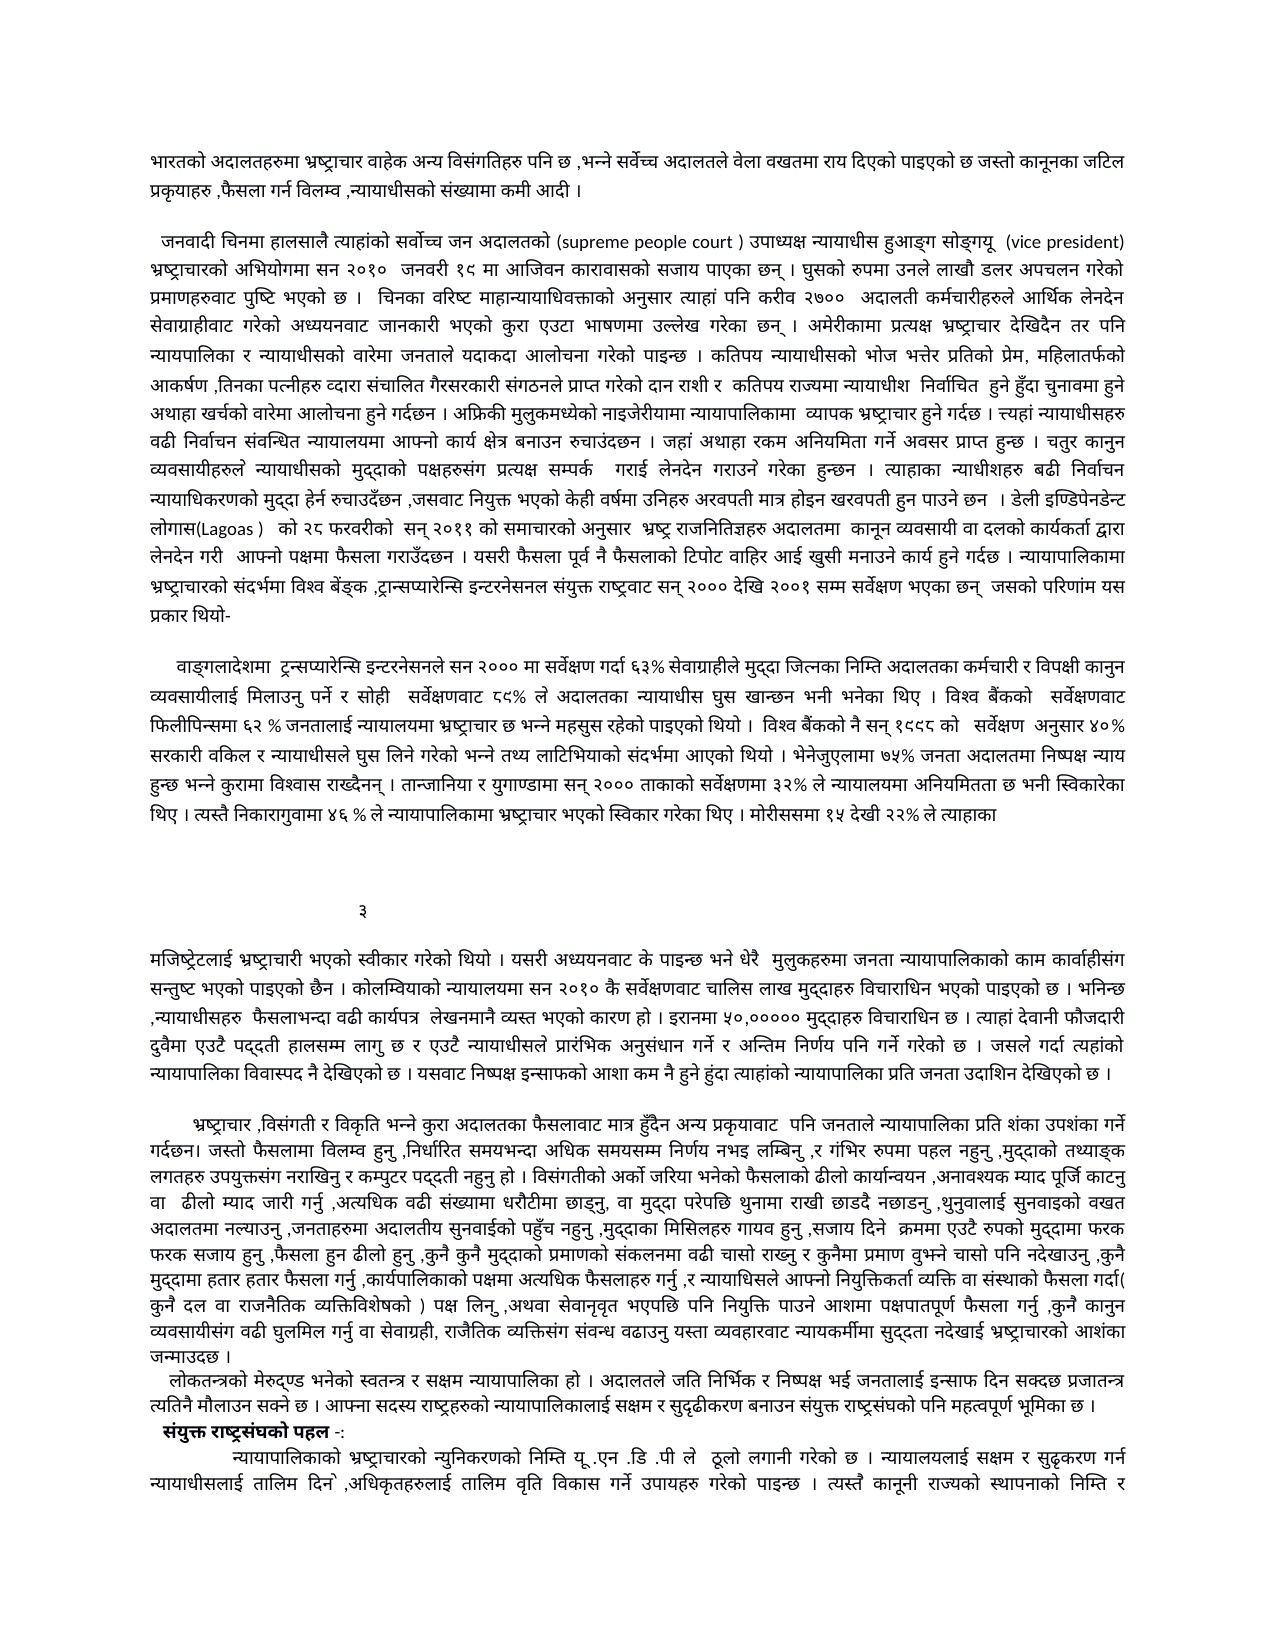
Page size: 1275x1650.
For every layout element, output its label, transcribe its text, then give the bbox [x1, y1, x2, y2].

text ३ [150, 901, 1125, 925]
text भ्रष्ट्राचार ,विसंगती र विकृति भन्ने कुरा अदालतका फैसलावाट मात्र हुँदैन अन्य प्रकृयावाट पनि जनताले न्यायापालिका प्रति शंका उपशंका गर्ने गर्दछन। जस्तो फैसलामा विलम्व हुनु ,निर्धारित समयभन्दा अधिक समयसम्म निर्णय नभइ लम्बिनु ,र गंभिर रुपमा पहल नहुनु ,मुद्दाको तथ्याङ्क लगतहरु उपयुक्तसंग नराखिनु र कम्पुटर पद्दती नहुनु हो । विसंगतीको अर्को जरिया भनेको फैसलाको ढीलो कार्यान्वयन ,अनावश्यक म्याद पूर्जि काटनु वा ढीलो म्याद जारी गर्नु ,अत्यधिक वढी संख्यामा धरौटीमा छाड्नु, वा मुद्दा परेपछि थुनामा राखी छाडदै नछाडनु ,थुनुवालाई सुनवाइको वखत अदालतमा नल्याउनु ,जनताहरुमा अदालतीय सुनवाईको पहुँच नहुनु ,मुद्दाका मिसिलहरु गायव हुनु ,सजाय दिने क्रममा एउटै रुपको मुद्दामा फरक फरक सजाय हुनु ,फैसला हुन ढीलो हुनु ,कुनै कुनै मुद्दाको प्रमाणको संकलनमा वढी चासो राख्नु र कुनैमा प्रमाण वुझ्ने चासो पनि नदेखाउनु ,कुनै मुद्दामा हतार हतार फैसला गर्नु ,कार्यपालिकाको पक्षमा अत्यधिक फैसलाहरु गर्नु ,र न्यायाधिसले आफ्नो नियुक्तिकर्ता व्यक्ति वा संस्थाको फैसला गर्दा( कुनै दल वा राजनैतिक व्यक्तिविशेषको ) पक्ष लिनु ,अथवा सेवानृवृत भएपछि पनि नियुक्ति पाउने आशमा पक्षपातपूर्ण फैसला गर्नु ,कुनै कानुन व्यवसायीसंग वढी घुलमिल गर्नु वा सेवाग्रही, राजैतिक व्यक्तिसंग संवन्ध वढाउनु यस्ता व्यवहारवाट न्यायकर्मीमा सुद्दता नदेखाई भ्रष्ट्राचारको आशंका जन्माउदछ । [150, 1113, 1125, 1371]
text वाङ्गलादेशमा ट्रन्सप्यारेन्सि इन्टरनेसनले सन २००० मा सर्वेक्षण गर्दा ६३% सेवाग्राहीले मुद्दा जित्नका निम्ति अदालतका कर्मचारी र विपक्षी कानुन व्यवसायीलाई मिलाउनु पर्ने र सोही सर्वेक्षणवाट ८९% ले अदालतका न्यायाधीस घुस खान्छन भनी भनेका थिए । विश्व बैंकको सर्वेक्षणवाट फिलीपिन्समा ६२ % जनतालाई न्यायालयमा भ्रष्ट्राचार छ भन्ने महसुस रहेको पाइएको थियो । विश्व बैंकको नै सन् १९९८ को सर्वेक्षण अनुसार ४०% सरकारी वकिल र न्यायाधीसले घुस लिने गरेको भन्ने तथ्य लाटिभियाको संदर्भमा आएको थियो । भेनेजुएलामा ७५% जनता अदालतमा निष्पक्ष न्याय हुन्छ भन्ने कुरामा विश्वास राख्दैनन् । तान्जानिया र युगाण्डामा सन् २००० ताकाको सर्वेक्षणमा ३२% ले न्यायालयमा अनियमितता छ भनी स्विकारेका थिए । त्यस्तै निकारागुवामा ४६ % ले न्यायापालिकामा भ्रष्ट्राचार भएको स्विकार गरेका थिए । मोरीससमा १५ देखी २२% ले त्याहाका [150, 655, 1125, 829]
text जनवादी चिनमा हालसालै त्याहांको सर्वोच्च जन अदालतको (supreme people court ) उपाध्यक्ष न्यायाधीस हुआङ्ग सोङ्गयू (vice president) भ्रष्ट्राचारको अभियोगमा सन २०१० जनवरी १९ मा आजिवन कारावासको सजाय पाएका छन् । घुसको रुपमा उनले लाखौ डलर अपचलन गरेको प्रमाणहरुवाट पुष्टि भएको छ । चिनका वरिष्ट माहान्यायाधिवक्ताको अनुसार त्याहां पनि करीव २७०० अदालती कर्मचारीहरुले आर्थिक लेनदेन सेवाग्राहीवाट गरेको अध्ययनवाट जानकारी भएको कुरा एउटा भाषणमा उल्लेख गरेका छन् । अमेरीकामा प्रत्यक्ष भ्रष्ट्राचार देखिदैन तर पनि न्यायपालिका र न्यायाधीसको वारेमा जनताले यदाकदा आलोचना गरेको पाइन्छ । कतिपय न्यायाधीसको भोज भत्तेर प्रतिको प्रेम, महिलातर्फको आकर्षण ,तिनका पत्नीहरु व्दारा संचालित गैरसरकारी संगठनले प्राप्त गरेको दान राशी र कतिपय राज्यमा न्यायाधीश निर्वाचित हुने हुँदा चुनावमा हुने अथाहा खर्चको वारेमा आलोचना हुने गर्दछन । अफ्रिकी मुलुकमध्येको नाइजेरीयामा न्यायापालिकामा व्यापक भ्रष्ट्राचार हुने गर्दछ । त्त्यहां न्यायाधीसहरु वढी निर्वाचन संवन्धित न्यायालयमा आफ्नो कार्य क्षेत्र बनाउन रुचाउंदछन । जहां अथाहा रकम अनियमिता गर्ने अवसर प्राप्त हुन्छ । चतुर कानुन व्यवसायीहरुले न्यायाधीसको मुद्दाको पक्षहरुसंग प्रत्यक्ष सम्पर्क गराई लेनदेन गराउने गरेका हुन्छन । त्याहाका न्याधीशहरु बढी निर्वाचन न्यायाधिकरणको मुद्दा हेर्न रुचाउदँछन ,जसवाट नियुक्त भएको केही वर्षमा उनिहरु अरवपती मात्र होइन खरवपती हुन पाउने छन । डेली इण्डिपेनडेन्ट लोगास(Lagoas ) को २८ फरवरीको सन् २०११ को समाचारको अनुसार भ्रष्ट्र राजनितिज्ञहरु अदालतमा कानून व्यवसायी वा दलको कार्यकर्ता द्वारा लेनदेन गरी आफ्नो पक्षमा फैसला गराउँदछन । यसरी फैसला पूर्व नै फैसलाको टिपोट वाहिर आई खुसी मनाउने कार्य हुने गर्दछ । न्यायापालिकामा भ्रष्ट्राचारको संदर्भमा विश्व बेंङ्क ,ट्रान्सप्यारेन्सि इन्टरनेसनल संयुक्त राष्ट्रवाट सन् २००० देखि २००१ सम्म सर्वेक्षण भएका छन् जसको परिणांम यस प्रकार थियो- [150, 230, 1125, 631]
text लोकतन्त्रको मेरुद्ण्ड भनेको स्वतन्त्र र सक्षम न्यायापालिका हो । अदालतले जति निर्भिक र निष्पक्ष भई जनतालाई इन्साफ दिन सक्दछ प्रजातन्त्र त्यतिनै मौलाउन सक्ने छ । आफ्ना सदस्य राष्ट्रहरुको न्यायापालिकालाई सक्षम र सुदृढीकरण बनाउन संयुक्त राष्ट्रसंघको पनि महत्वपूर्ण भूमिका छ । [150, 1371, 1125, 1420]
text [150, 1446, 1125, 1498]
text भारतको अदालतहरुमा भ्रष्ट्राचार वाहेक अन्य विसंगतिहरु पनि छ ,भन्ने सर्वेच्च अदालतले वेला वखतमा राय दिएको पाइएको छ जस्तो कानूनका जटिल प्रकृयाहरु ,फैसला गर्न विलम्व ,न्यायाधीसको संख्यामा कमी आदी । [150, 150, 1125, 206]
text मजिष्ट्रेटलाई भ्रष्ट्राचारी भएको स्वीकार गरेको थियो । यसरी अध्ययनवाट के पाइन्छ भने धेरै मुलुकहरुमा जनता न्यायापालिकाको काम कार्वाहीसंग सन्तुष्ट भएको पाइएको छैन । कोलम्वियाको न्यायालयमा सन २०१० कै सर्वेक्षणवाट चालिस लाख मुद्दाहरु विचाराधिन भएको पाइएको छ । भनिन्छ ,न्यायाधीसहरु फैसलाभन्दा वढी कार्यपत्र लेखनमानै व्यस्त भएको कारण हो । इरानमा ५०,००००० मुद्दाहरु विचाराधिन छ । त्याहां देवानी फौजदारी दुवैमा एउटै पद्दती हालसम्म लागु छ र एउटै न्यायाधीसले प्रारंभिक अनुसंधान गर्ने र अन्तिम निर्णय पनि गर्ने गरेको छ । जसले गर्दा त्यहांको न्यायापालिका विवास्पद नै देखिएको छ । यसवाट निष्पक्ष इन्साफको आशा कम नै हुने हुंदा त्याहांको न्यायापालिका प्रति जनता उदाशिन देखिएको छ । [150, 950, 1125, 1088]
text संयुक्त राष्ट्रसंघको पहल -: [150, 1420, 1125, 1446]
